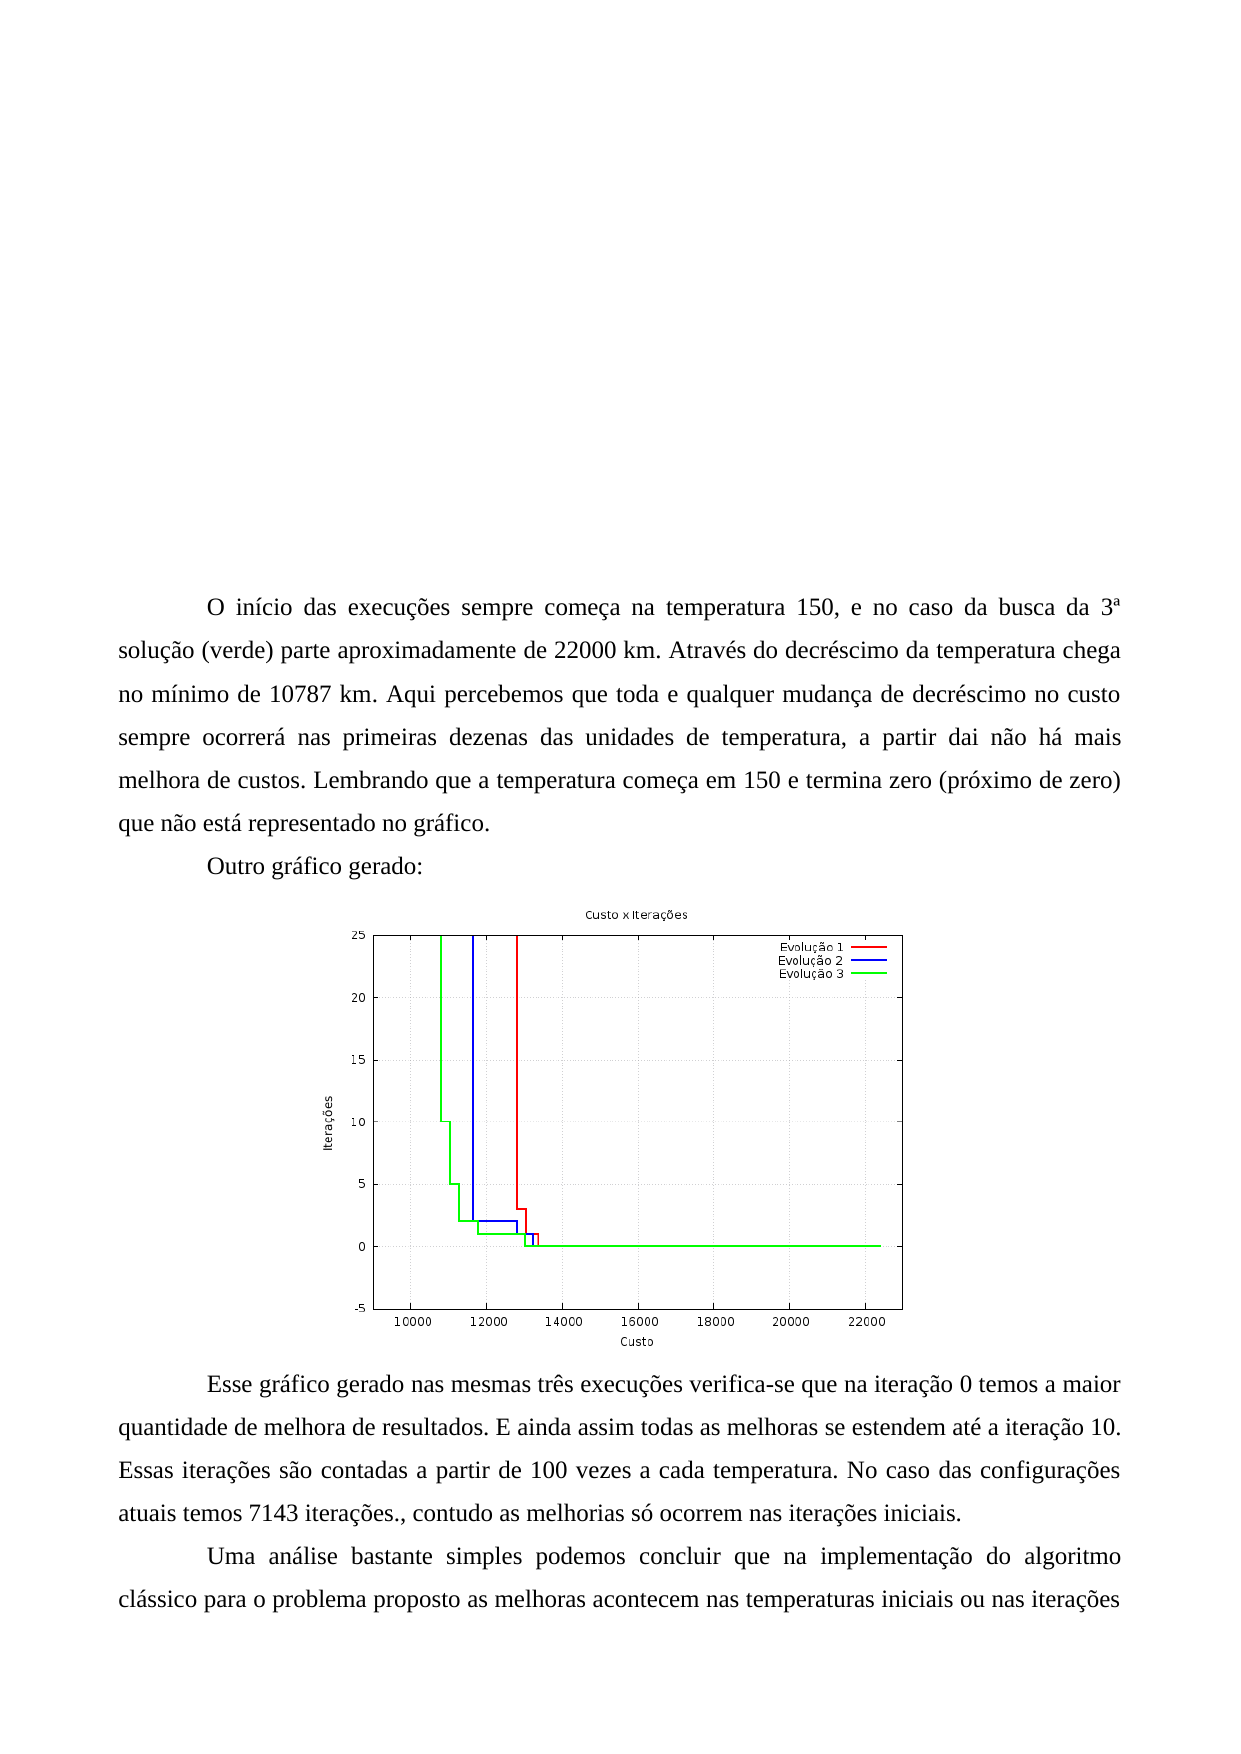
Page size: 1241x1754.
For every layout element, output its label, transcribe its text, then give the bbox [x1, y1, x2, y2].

text O início das execuções sempre começa na temperatura 150, e no caso da busca da 3ª solução (verde) parte aproximadamente de 22000 km. Através do decréscimo da temperatura chega no mínimo de 10787 km. Aqui percebemos que toda e qualquer mudança de decréscimo no custo sempre ocorrerá nas primeiras dezenas das unidades de temperatura, a partir dai não há mais melhora de custos. Lembrando que a temperatura começa em 150 e termina zero (próximo de zero) que não está representado no gráfico. [118, 592, 1122, 837]
picture [317, 894, 924, 1350]
text Esse gráfico gerado nas mesmas três execuções verifica-se que na iteração 0 temos a maior quantidade de melhora de resultados. E ainda assim todas as melhoras se estendem até a iteração 10. Essas iterações são contadas a partir de 100 vezes a cada temperatura. No caso das configurações atuais temos 7143 iterações., contudo as melhorias só ocorrem nas iterações iniciais. [118, 1369, 1122, 1527]
text Outro gráfico gerado: [118, 851, 1122, 880]
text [118, 1541, 1122, 1613]
